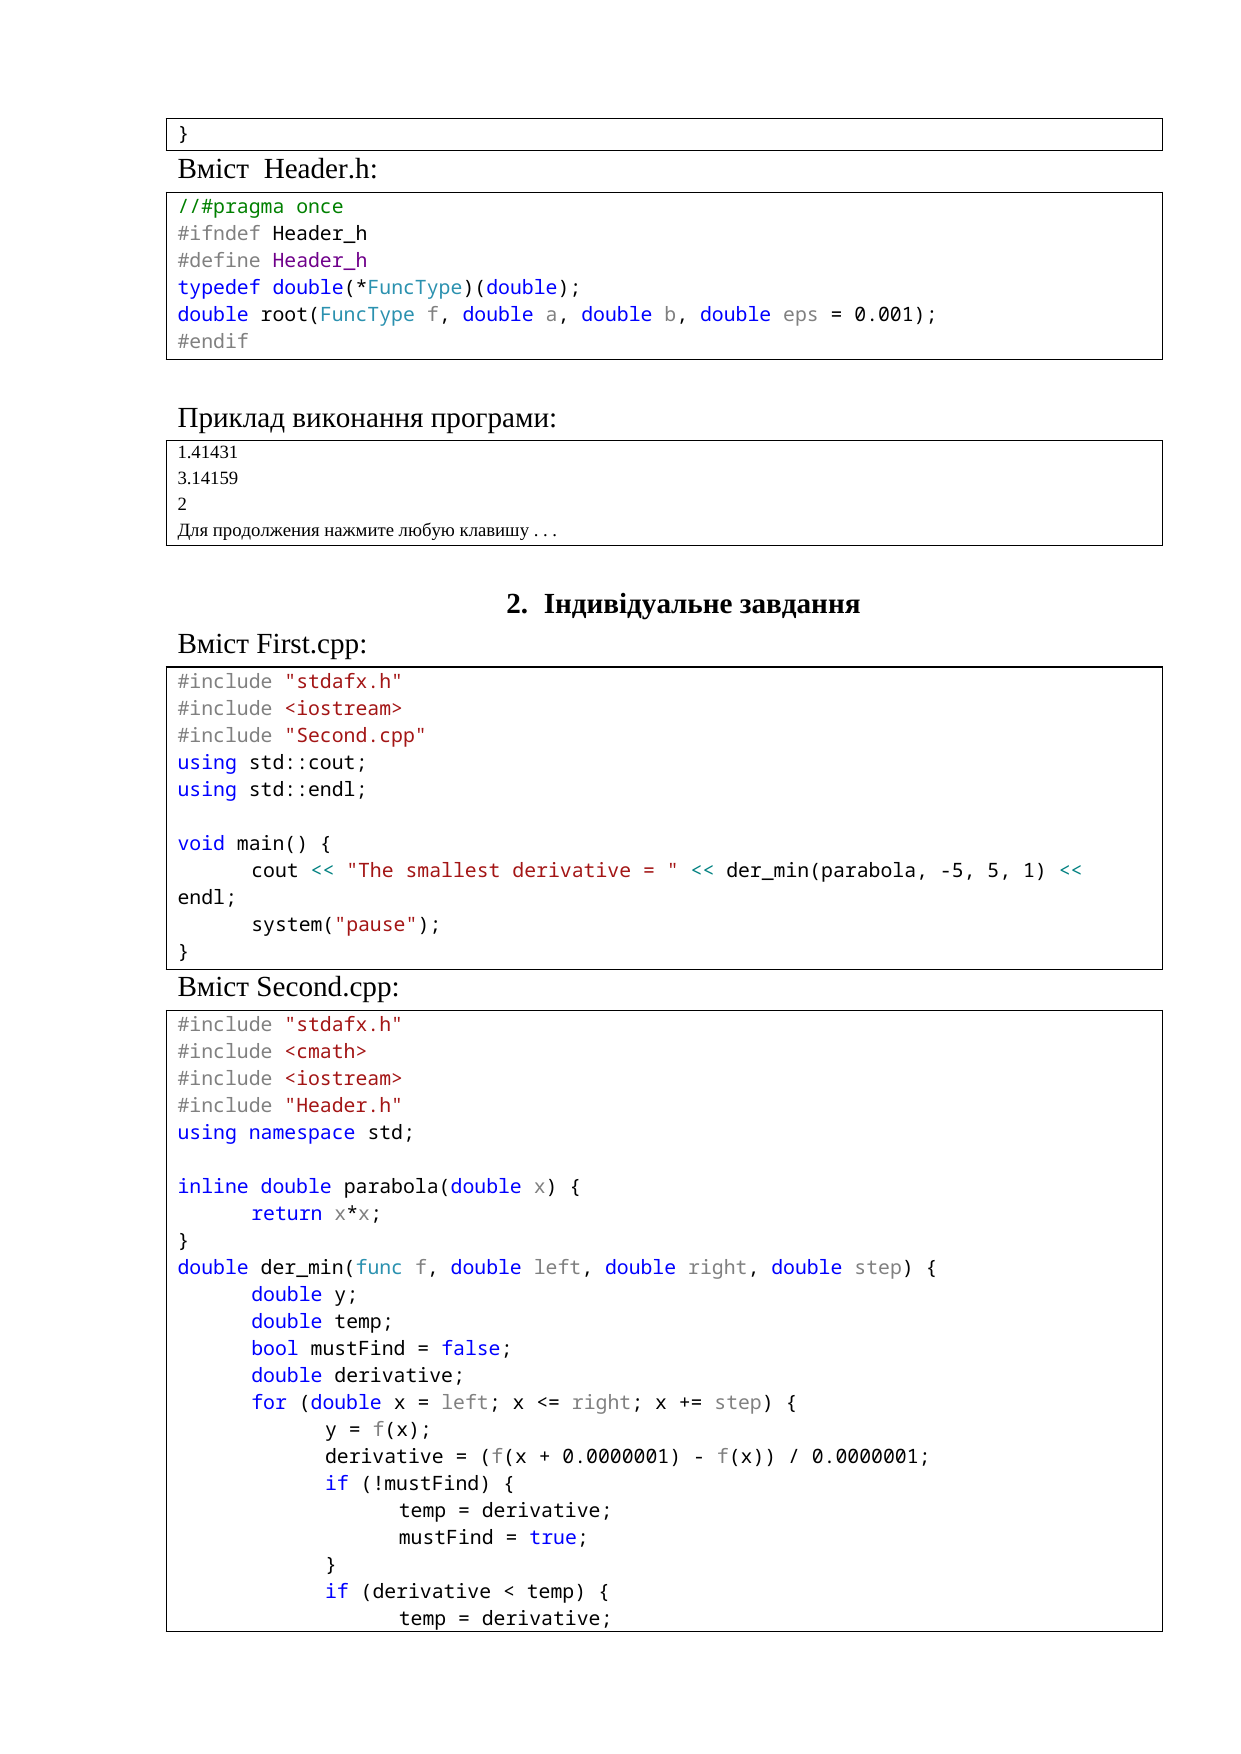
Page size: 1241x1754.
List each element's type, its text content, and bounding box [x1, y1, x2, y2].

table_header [167, 119, 1162, 150]
table_header //#pragma once #ifndef Header_h #define Header_h typedef double(*FuncType)(double); double root(FuncType f, double a, double b, double eps = 0.001); #endif [167, 193, 1162, 359]
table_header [167, 1011, 1162, 1631]
text Вміст Second.cpp: [177, 970, 1152, 1003]
table_header #include "stdafx.h" #include <iostream> #include "Second.cpp" using std::cout; using std::endl; void main() { cout << "The smallest derivative = " << der_min(parabola, -5, 5, 1) << endl; system("pause"); } [167, 668, 1162, 968]
text Приклад виконання програми: [177, 400, 1152, 434]
text Вміст First.cpp: [177, 626, 1152, 660]
table_header 1.41431 3.14159 2 Для продолжения нажмите любую клавишу . . . [167, 441, 1162, 545]
text Вміст Header.h: [177, 151, 1152, 185]
text Індивідуальне завдання [215, 586, 1152, 619]
